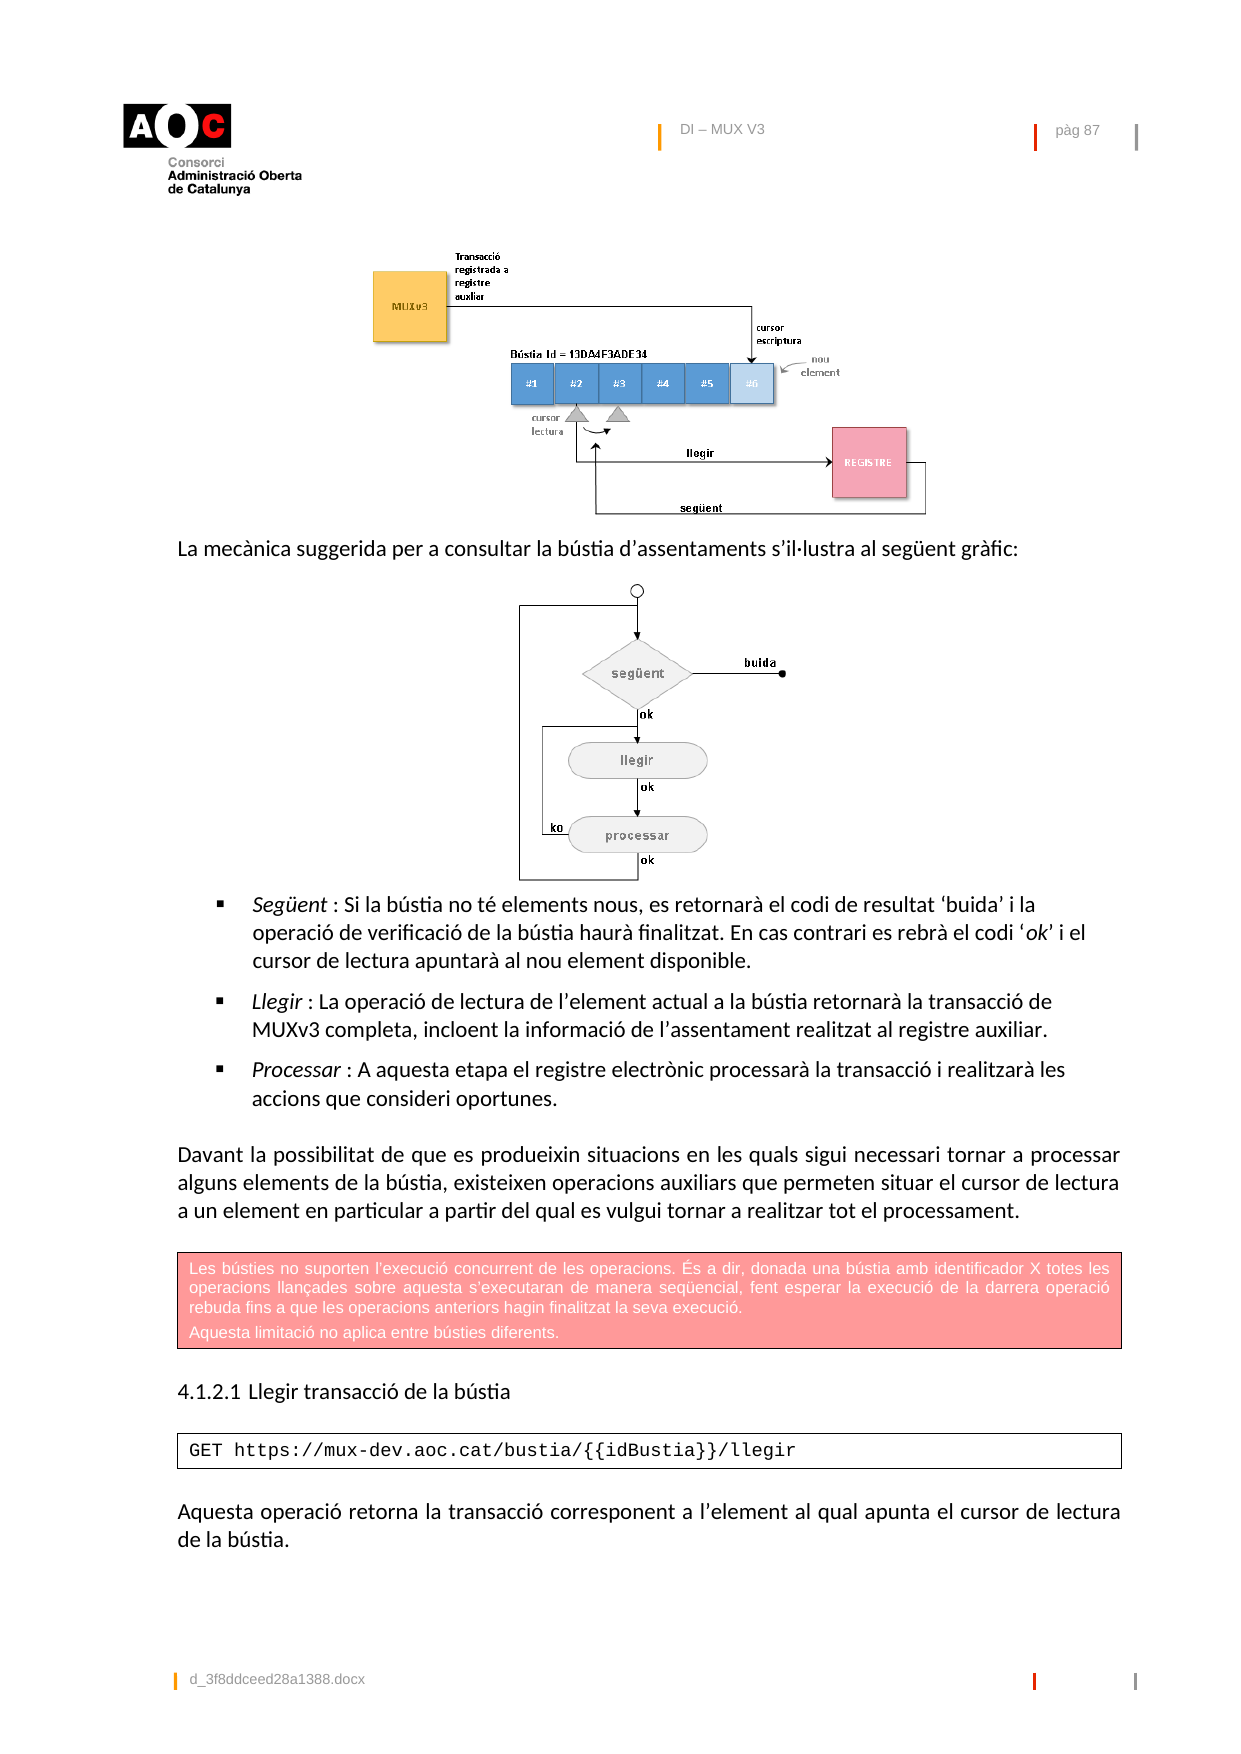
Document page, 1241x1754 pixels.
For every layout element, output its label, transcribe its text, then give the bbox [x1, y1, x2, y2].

list Llegir transacció de la bústia [177, 1377, 1122, 1405]
list Següent : Si la bústia no té elements nous, es retornarà el codi de resultat ‘buida’ i la operació de verificació de la bústia haurà finalitzat. En cas contrari es rebrà el codi ‘ok’ i el cursor de lectura apuntarà al nou element disponible. [215, 891, 1122, 974]
picture [505, 575, 795, 891]
picture [364, 247, 935, 522]
list Davant la possibilitat de que es produeixin situacions en les quals sigui necessari tornar a processar alguns elements de la bústia, existeixen operacions auxiliars que permeten situar el cursor de lectura a un element en particular a partir del qual es vulgui tornar a realitzar tot el processament. [177, 1140, 1122, 1224]
picture [118, 98, 308, 200]
list Aquesta operació retorna la transacció corresponent a l’element al qual apunta el cursor de lectura de la bústia. [177, 1497, 1122, 1553]
list Llegir : La operació de lectura de l’element actual a la bústia retornarà la transacció de MUXv3 completa, incloent la informació de l’assentament realitzat al registre auxiliar. [214, 987, 1122, 1043]
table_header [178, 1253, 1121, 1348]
list Processar : A aquesta etapa el registre electrònic processarà la transacció i realitzarà les accions que consideri oportunes. [214, 1056, 1122, 1112]
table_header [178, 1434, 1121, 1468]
list La mecànica suggerida per a consultar la bústia d’assentaments s’il·lustra al següent gràfic: [177, 534, 1122, 562]
